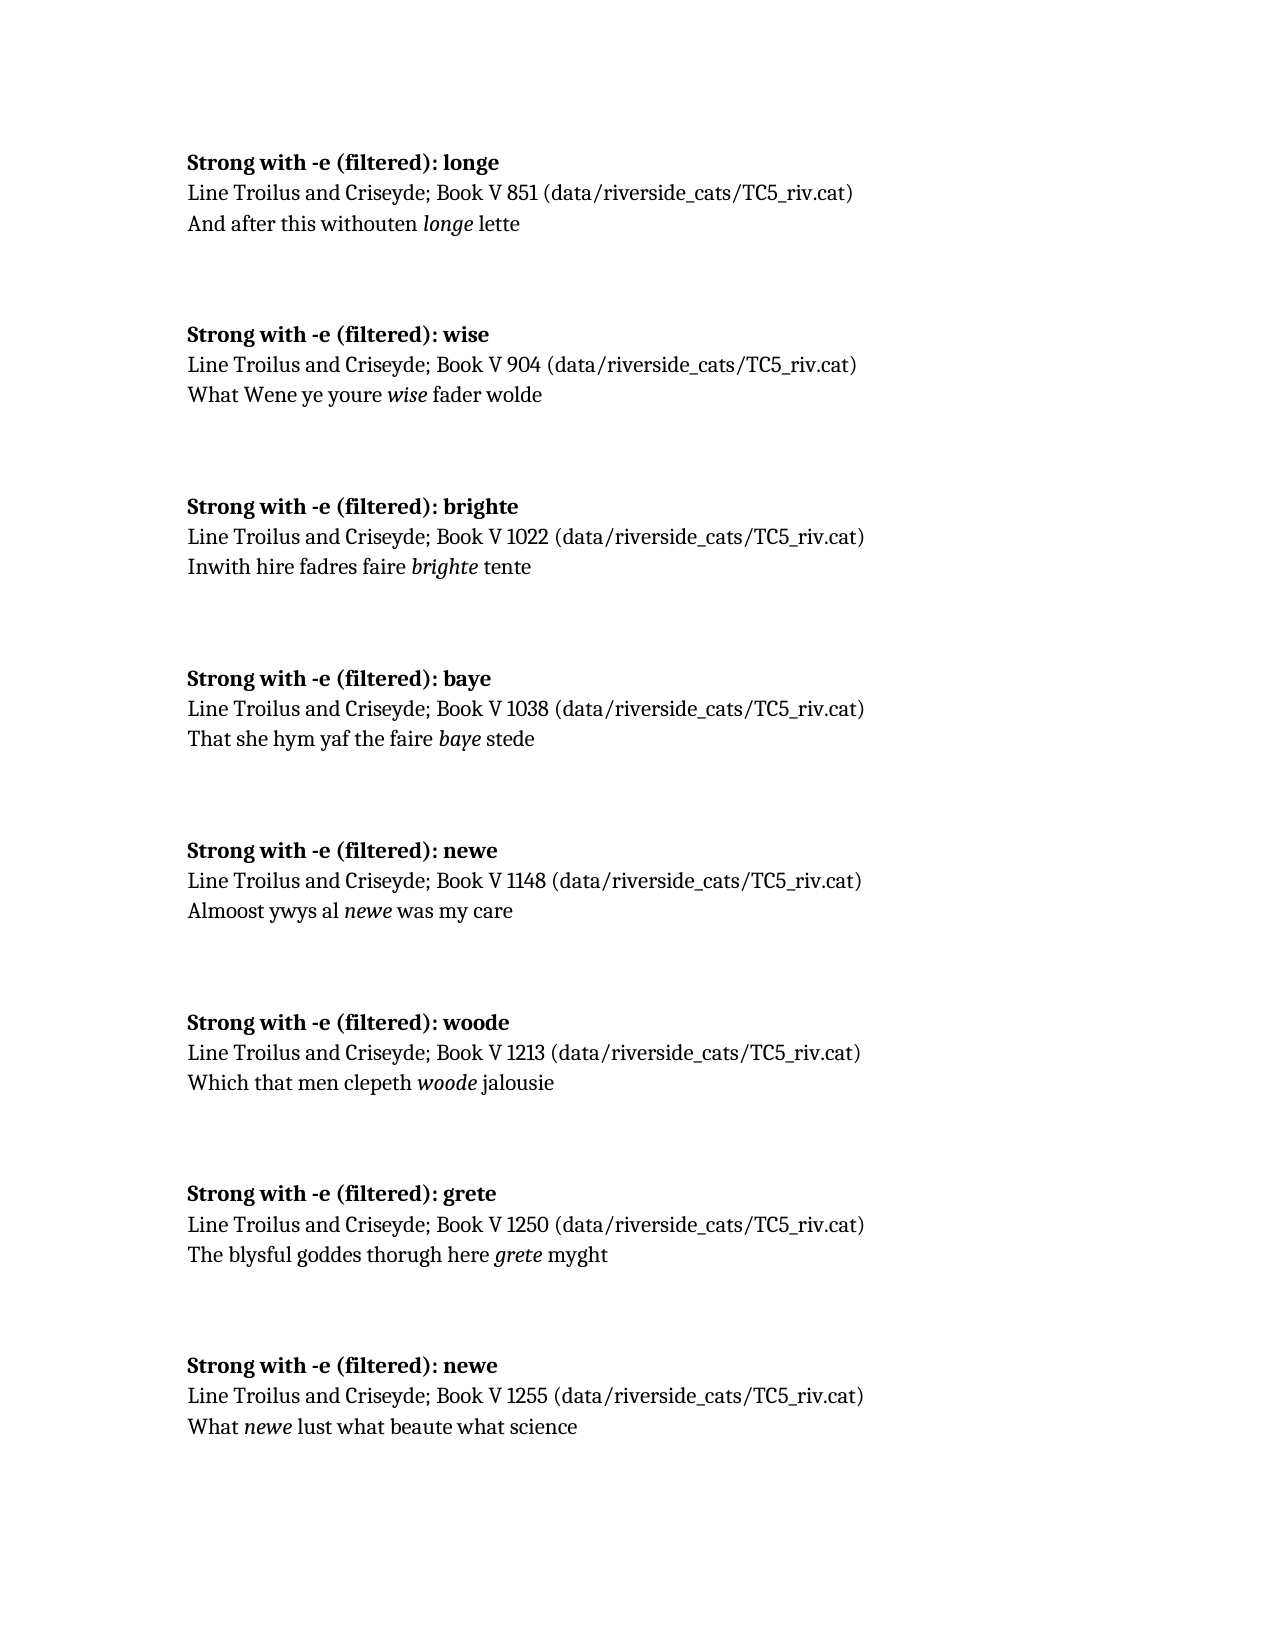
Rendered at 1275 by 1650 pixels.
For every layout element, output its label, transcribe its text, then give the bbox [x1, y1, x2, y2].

text Strong with -e (filtered): newe Line Troilus and Criseyde; Book V 1148 (data/riverside_cats/TC5_riv.cat) Almoost ywys al newe was my care [187, 837, 1087, 985]
text Strong with -e (filtered): wise Line Troilus and Criseyde; Book V 904 (data/riverside_cats/TC5_riv.cat) What Wene ye youre wise fader wolde [187, 322, 1087, 469]
text Strong with -e (filtered): grete Line Troilus and Criseyde; Book V 1250 (data/riverside_cats/TC5_riv.cat) The blysful goddes thorugh here grete myght [187, 1181, 1087, 1328]
text Strong with -e (filtered): baye Line Troilus and Criseyde; Book V 1038 (data/riverside_cats/TC5_riv.cat) That she hym yaf the faire baye stede [187, 666, 1087, 813]
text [187, 1353, 1087, 1440]
text Strong with -e (filtered): longe Line Troilus and Criseyde; Book V 851 (data/riverside_cats/TC5_riv.cat) And after this withouten longe lette [187, 150, 1087, 297]
text Strong with -e (filtered): brighte Line Troilus and Criseyde; Book V 1022 (data/riverside_cats/TC5_riv.cat) Inwith hire fadres faire brighte tente [187, 494, 1087, 641]
text Strong with -e (filtered): woode Line Troilus and Criseyde; Book V 1213 (data/riverside_cats/TC5_riv.cat) Which that men clepeth woode jalousie [187, 1009, 1087, 1157]
